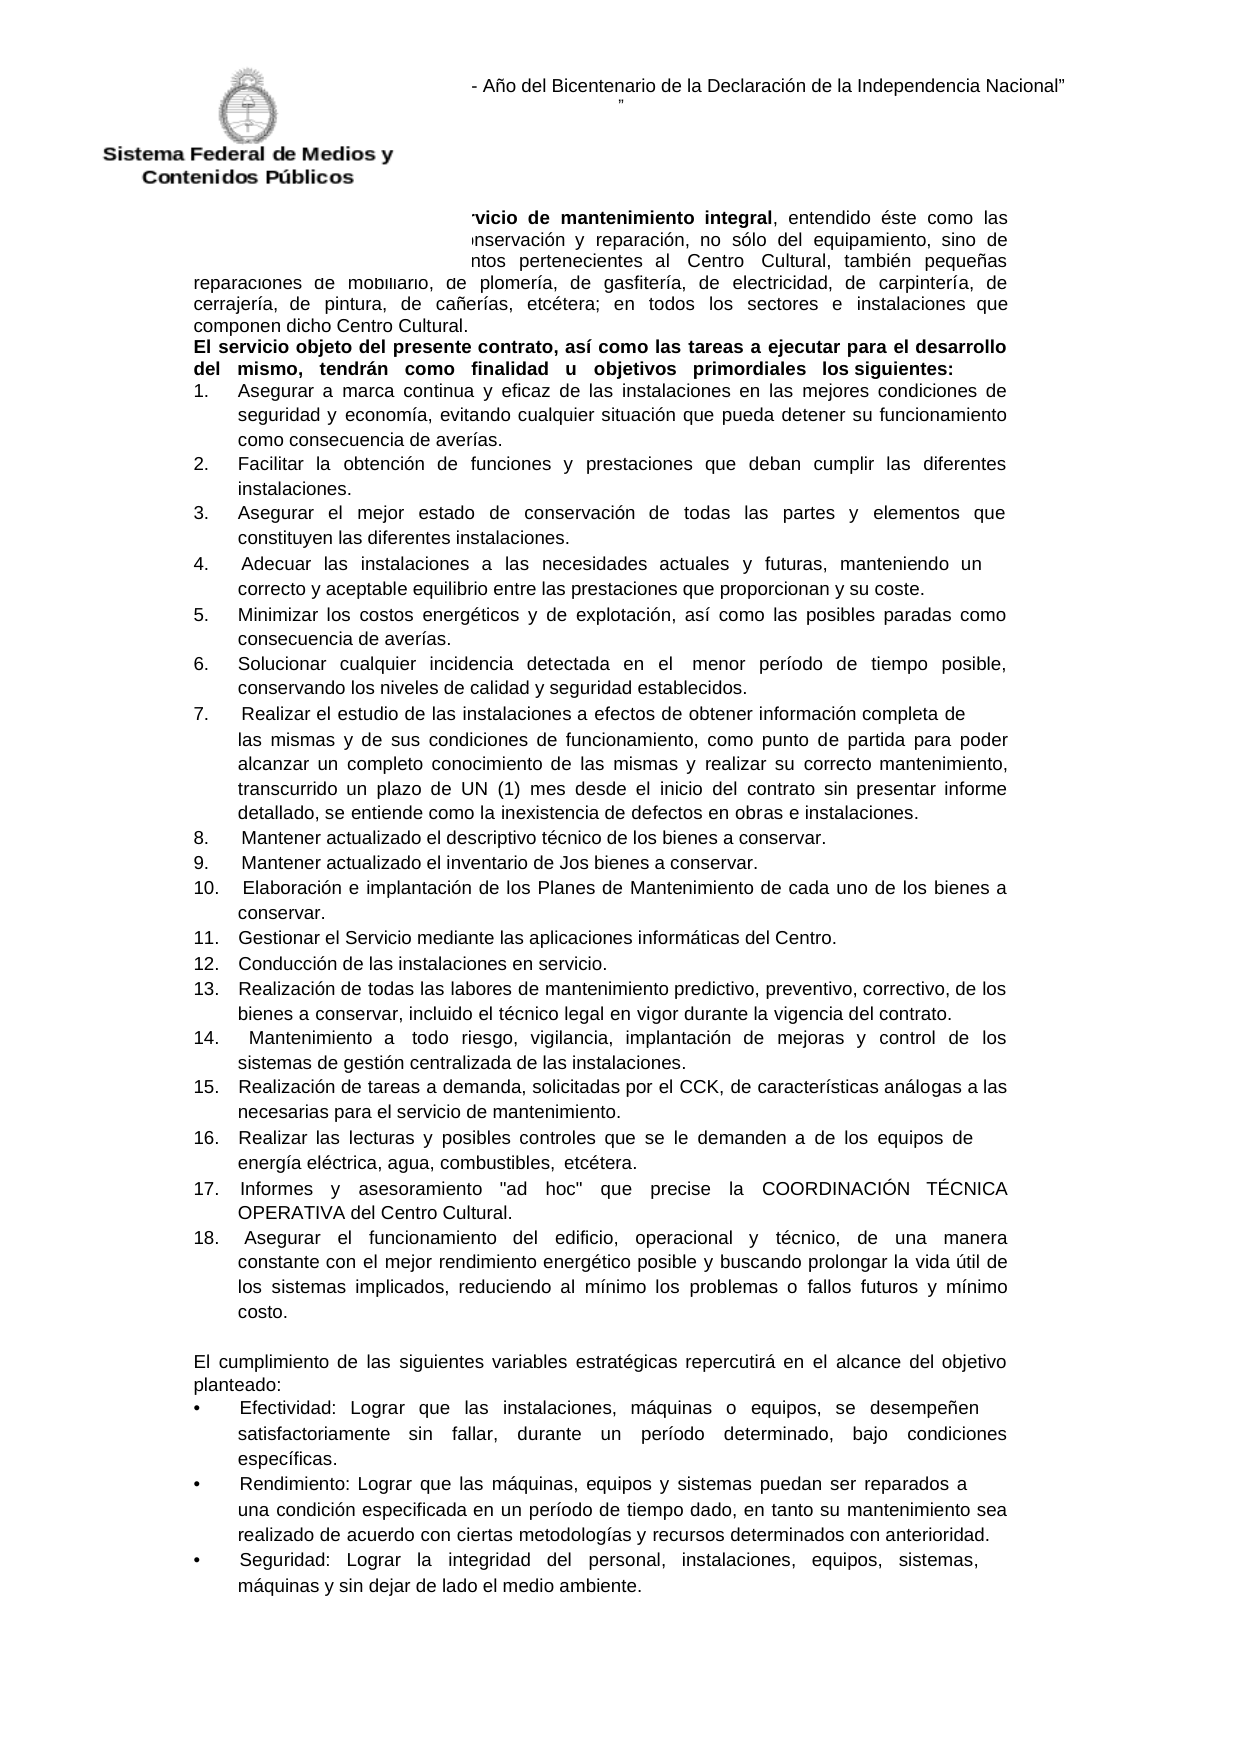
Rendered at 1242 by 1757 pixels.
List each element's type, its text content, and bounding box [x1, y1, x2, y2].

text 1. Asegurar a marca continua y eficaz de las instalaciones en las mejores condiciones de seguridad y economía, evitando cualquier situación que pueda detener su funcionamiento como consecuencia de averías. [193, 379, 1007, 450]
text 9. Mantener actualizado el inventario de Jos bienes a conservar. [193, 852, 780, 873]
text 15. Realización de tareas a demanda, solicitadas por el CCK, de características análogas a las necesarias para el servicio de mantenimiento. [193, 1076, 1008, 1122]
text 10. Elaboración e implantación de los Planes de Mantenimiento de cada uno de los bienes a conservar. [193, 877, 1007, 923]
text 2. Facilitar la obtención de funciones y prestaciones que deban cumplir las diferentes instalaciones. [193, 453, 1007, 499]
text 3. Asegurar el mejor estado de conservación de todas las partes y elementos que constituyen las diferentes instalaciones. [193, 502, 1007, 548]
text satisfactoriamente sin fallar, durante un período determinado, bajo condiciones específicas. [238, 1423, 1007, 1469]
text • Efectividad: Lograr que las instalaciones, máquinas o equipos, se desempeñen [193, 1396, 1006, 1419]
text energía eléctrica, agua, combustibles, etcétera. [238, 1152, 653, 1174]
text 8. Mantener actualizado el descriptivo técnico de los bienes a conservar. [193, 826, 856, 848]
text 13. Realización de todas las labores de mantenimiento predictivo, preventivo, correctivo, de los bienes a conservar, incluido el técnico legal en vigor durante la vigencia del contrato. [193, 978, 1007, 1024]
text 6. Solucionar cualquier incidencia detectada en el menor período de tiempo posible, conservando los niveles de calidad y seguridad establecidos. [193, 652, 1007, 699]
text 11. Gestionar el Servicio mediante las aplicaciones informáticas del Centro. [193, 926, 869, 949]
text 12. Conducción de las instalaciones en servicio. [193, 953, 623, 974]
text 17. Informes y asesoramiento "ad hoc" que precise la COORDINACIÓN TÉCNICA OPERATIVA del Centro Cultural. [193, 1177, 1008, 1223]
text • Seguridad: Lograr la integridad del personal, instalaciones, equipos, sistemas, [193, 1548, 1006, 1571]
text • Rendimiento: Lograr que las máquinas, equipos y sistemas puedan ser reparados a [193, 1472, 1006, 1495]
text El cumplimiento de las siguientes variables estratégicas repercutirá en el alcance del objetivo planteado: [193, 1351, 1006, 1396]
text las mismas y de sus condiciones de funcionamiento, como punto de partida para poder alcanzar un completo conocimiento de las mismas y realizar su correcto mantenimiento, transcurrido un plazo de UN (1) mes desde el inicio del contrato sin presentar informe detallado, se entiende como la inexistencia de defectos en obras e instalaciones. [238, 728, 1008, 823]
text Será objeto del contrato el servicio de mantenimiento integral, entendido éste como las operaciones destinadas a la conservación y reparación, no sólo del equipamiento, sino de cualquier otro tipo de elementos pertenecientes al Centro Cultural, también pequeñas reparaciones de mobiliario, de plomería, de gasfitería, de electricidad, de carpintería, de cerrajería, de pintura, de cañerías, etcétera; en todos los sectores e instalaciones que componen dicho Centro Cultural. [193, 207, 1008, 336]
text máquinas y sin dejar de lado el medio ambiente. [238, 1575, 664, 1597]
text 14. Mantenimiento a todo riesgo, vigilancia, implantación de mejoras y control de los sistemas de gestión centralizada de las instalaciones. [193, 1027, 1007, 1073]
text correcto y aceptable equilibrio entre las prestaciones que proporcionan y su coste. [238, 578, 968, 600]
text 18. Asegurar el funcionamiento del edificio, operacional y técnico, de una manera constante con el mejor rendimiento energético posible y buscando prolongar la vida útil de los sistemas implicados, reduciendo al mínimo los problemas o fallos futuros y mínimo costo. [193, 1226, 1007, 1322]
text El servicio objeto del presente contrato, así como las tareas a ejecutar para el desarrollo del mismo, tendrán como finalidad u objetivos primordiales los siguientes: [193, 336, 1007, 379]
text 4. Adecuar las instalaciones a las necesidades actuales y futuras, manteniendo un [193, 552, 1007, 574]
text 5. Minimizar los costos energéticos y de explotación, así como las posibles paradas como consecuencia de averías. [193, 603, 1007, 649]
text 7. Realizar el estudio de las instalaciones a efectos de obtener información completa de [193, 702, 1006, 725]
text 16. Realizar las lecturas y posibles controles que se le demanden a de los equipos de [193, 1126, 1006, 1149]
text una condición especificada en un período de tiempo dado, en tanto su mantenimiento sea realizado de acuerdo con ciertas metodologías y recursos determinados con anterioridad. [238, 1499, 1007, 1545]
